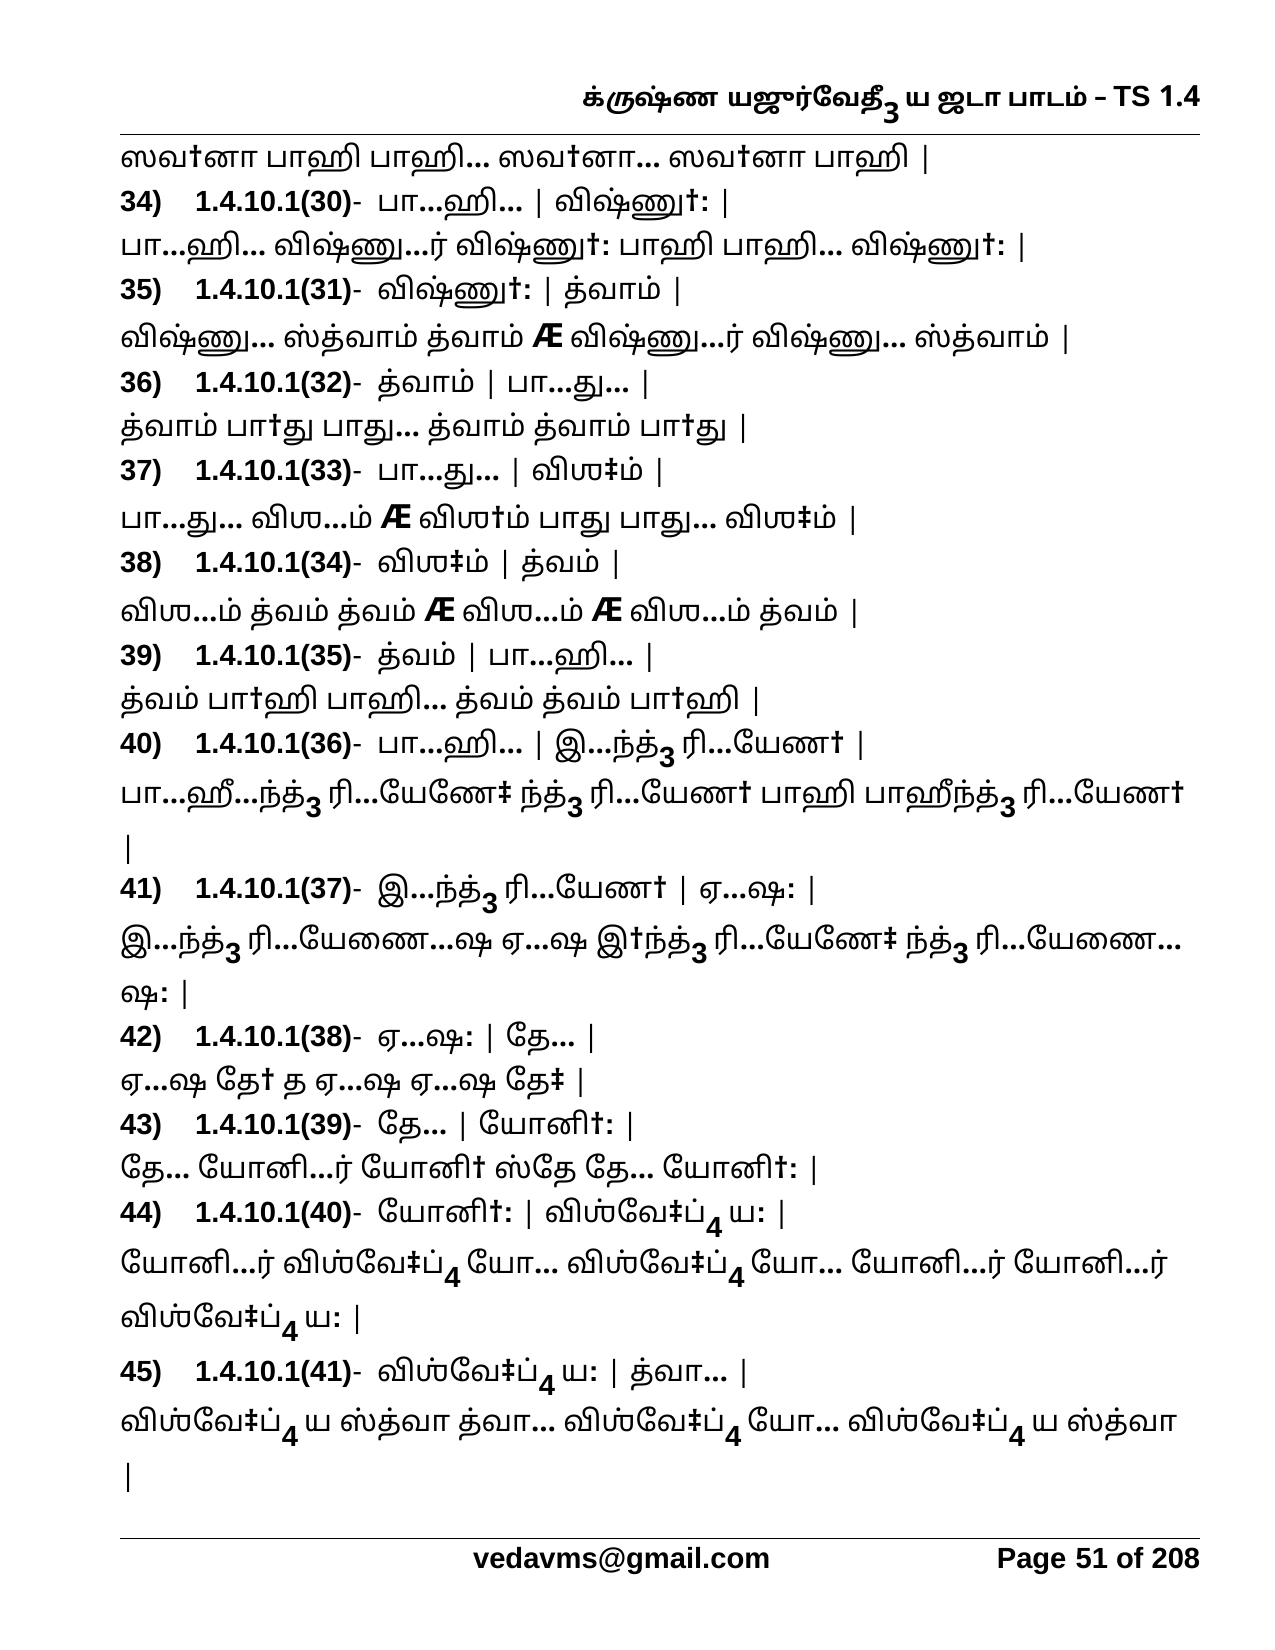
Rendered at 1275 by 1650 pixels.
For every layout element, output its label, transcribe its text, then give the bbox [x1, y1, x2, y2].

text த்வாம் பா†து பாது… த்வாம் த்வாம் பா†து | [120, 405, 1200, 447]
text பா…ஹீ…ந்த்3ரி…யேணே‡ ந்த்3ரி…யேண† பாஹி பாஹீந்த்3ரி…யேண† | [120, 776, 1200, 866]
text 38) 1.4.10.1(34)- விஶ‡ம் | த்வம் | [120, 541, 1200, 583]
text 34) 1.4.10.1(30)- பா…ஹி… | விஷ்ணு†: | [120, 180, 1200, 222]
text விஷ்ணு… ஸ்த்வாம் த்வாம் Æவிஷ்ணு…ர் விஷ்ணு… ஸ்த்வாம் | [120, 312, 1200, 359]
text பா…து… விஶ…ம் Æவிஶ†ம் பாது பாது… விஶ‡ம் | [120, 493, 1200, 539]
text 42) 1.4.10.1(38)- ஏ…ஷ: | தே… | [120, 1016, 1200, 1058]
text விஶ்வே‡ப்4ய ஸ்த்வா த்வா… விஶ்வே‡ப்4யோ… விஶ்வே‡ப்4ய ஸ்த்வா | [120, 1404, 1200, 1494]
text யோனி…ர் விஶ்வே‡ப்4யோ… விஶ்வே‡ப்4யோ… யோனி…ர் யோனி…ர் விஶ்வே‡ப்4ய: | [120, 1246, 1200, 1348]
text 45) 1.4.10.1(41)- விஶ்வே‡ப்4ய: | த்வா… | [120, 1350, 1200, 1402]
text 40) 1.4.10.1(36)- பா…ஹி… | இ…ந்த்3ரி…யேண† | [120, 722, 1200, 774]
text விஶ…ம் த்வம் த்வம் Æவிஶ…ம் Æவிஶ…ம் த்வம் | [120, 585, 1200, 632]
text ஸவ†னா பாஹி பாஹி… ஸவ†னா… ஸவ†னா பாஹி | [120, 136, 1200, 178]
text ஏ…ஷ தே† த ஏ…ஷ ஏ…ஷ தே‡ | [120, 1060, 1200, 1102]
text பா…ஹி… விஷ்ணு…ர் விஷ்ணு†: பாஹி பாஹி… விஷ்ணு†: | [120, 224, 1200, 266]
text 43) 1.4.10.1(39)- தே… | யோனி†: | [120, 1104, 1200, 1146]
text 37) 1.4.10.1(33)- பா…து… | விஶ‡ம் | [120, 449, 1200, 491]
text 35) 1.4.10.1(31)- விஷ்ணு†: | த்வாம் | [120, 268, 1200, 310]
text 44) 1.4.10.1(40)- யோனி†: | விஶ்வே‡ப்4ய: | [120, 1192, 1200, 1243]
text 39) 1.4.10.1(35)- த்வம் | பா…ஹி… | [120, 634, 1200, 676]
text 41) 1.4.10.1(37)- இ…ந்த்3ரி…யேண† | ஏ…ஷ: | [120, 868, 1200, 919]
text இ…ந்த்3ரி…யேணை…ஷ ஏ…ஷ இ†ந்த்3ரி…யேணே‡ ந்த்3ரி…யேணை…ஷ: | [120, 922, 1200, 1014]
text 36) 1.4.10.1(32)- த்வாம் | பா…து… | [120, 361, 1200, 403]
text தே… யோனி…ர் யோனி† ஸ்தே தே… யோனி†: | [120, 1148, 1200, 1189]
text த்வம் பா†ஹி பாஹி… த்வம் த்வம் பா†ஹி | [120, 678, 1200, 720]
